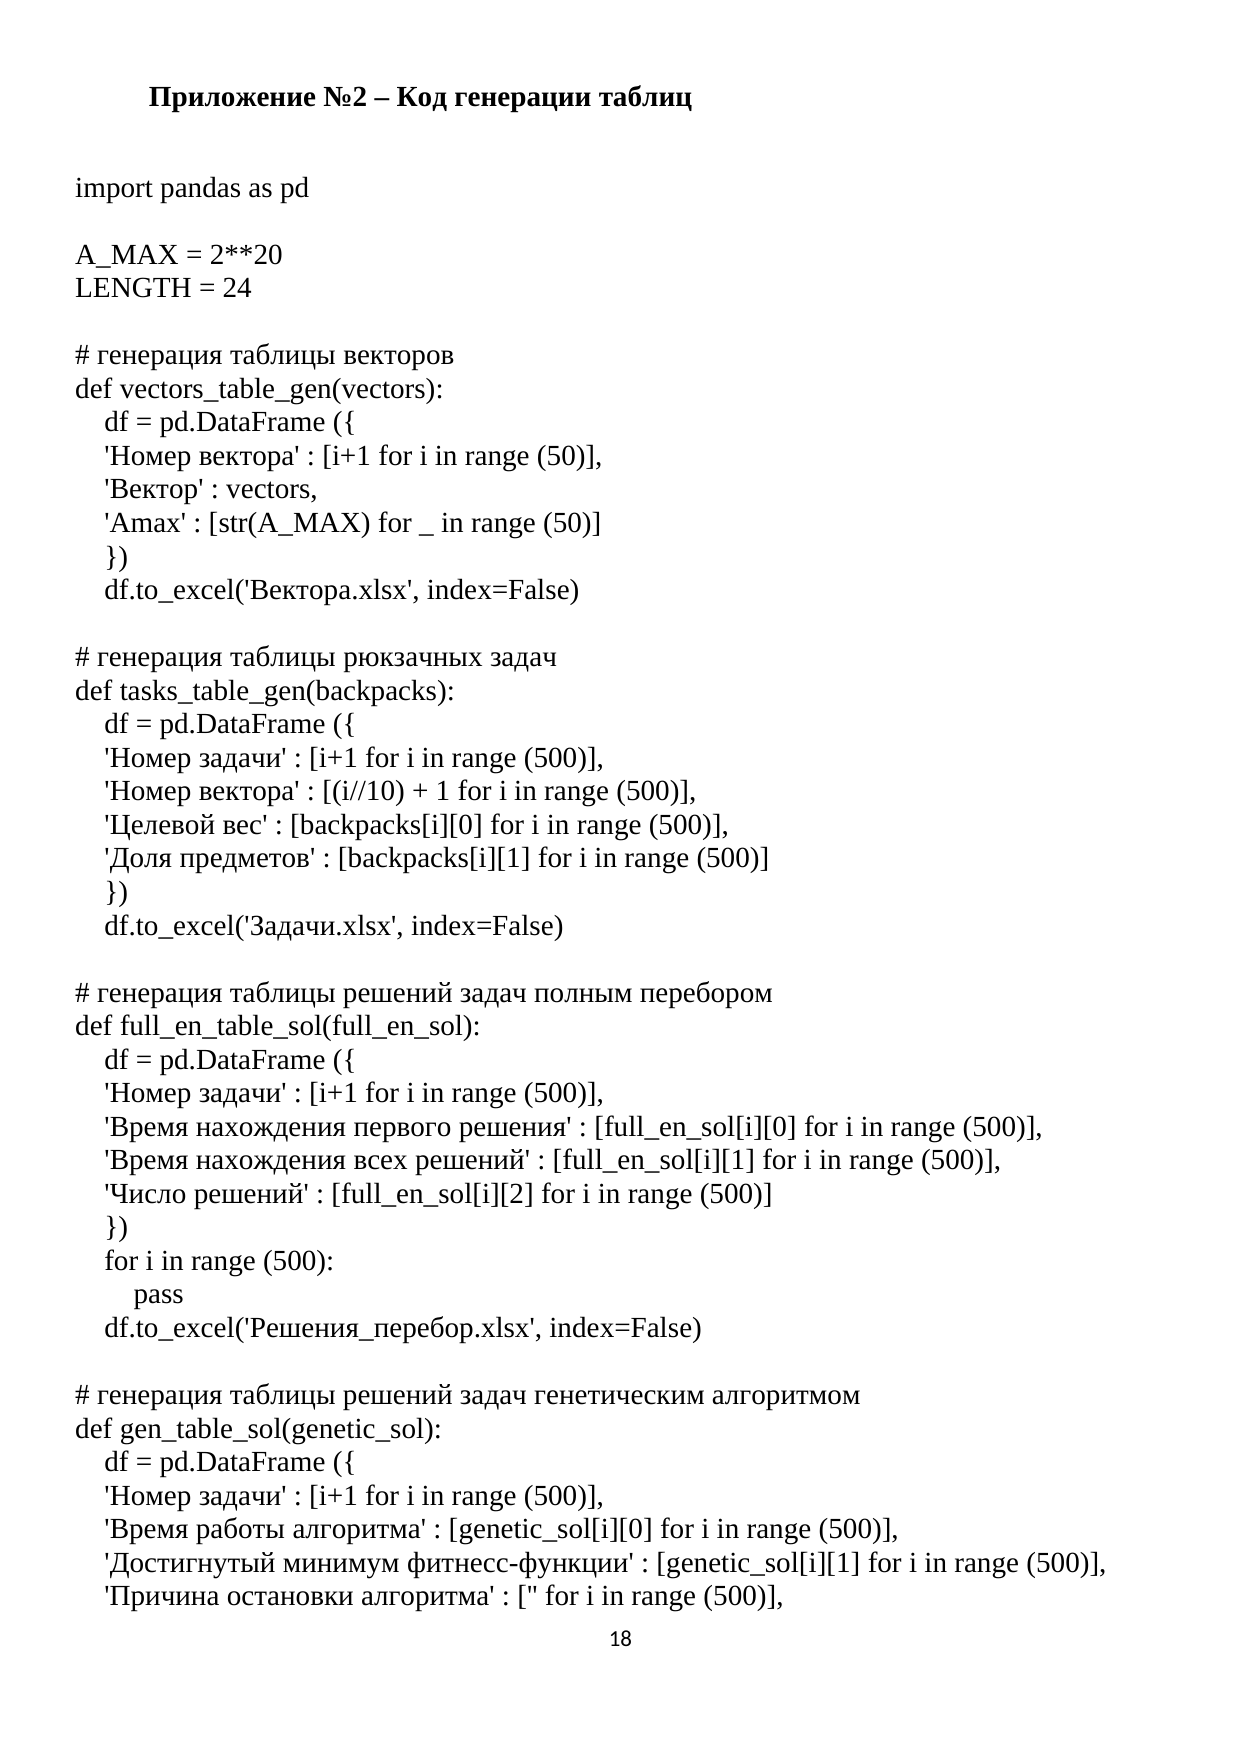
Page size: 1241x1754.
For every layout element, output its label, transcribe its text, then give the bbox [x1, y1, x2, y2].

text 'Amax' : [str(A_MAX) for _ in range (50)] [75, 505, 1165, 539]
text import pandas as pd [75, 170, 1165, 203]
text # генерация таблицы решений задач полным перебором [75, 975, 1165, 1008]
text def tasks_table_gen(backpacks): [75, 673, 1165, 706]
text 'Достигнутый минимум фитнесс-функции' : [genetic_sol[i][1] for i in range (500)], [75, 1545, 1165, 1578]
text 'Номер задачи' : [i+1 for i in range (500)], [75, 1075, 1165, 1109]
text }) [75, 1209, 1165, 1243]
text 'Номер задачи' : [i+1 for i in range (500)], [75, 1478, 1165, 1511]
text for i in range (500): [75, 1243, 1165, 1277]
text 'Целевой вес' : [backpacks[i][0] for i in range (500)], [75, 807, 1165, 841]
text def full_en_table_sol(full_en_sol): [75, 1008, 1165, 1042]
text 'Вектор' : vectors, [75, 472, 1165, 505]
text }) [75, 539, 1165, 572]
text df = pd.DataFrame ({ [75, 706, 1165, 740]
text def vectors_table_gen(vectors): [75, 371, 1165, 404]
text df.to_excel('Задачи.xlsx', index=False) [75, 908, 1165, 941]
subtitle Приложение №2 – Код генерации таблиц [75, 79, 1165, 113]
text df = pd.DataFrame ({ [75, 1042, 1165, 1075]
text A_MAX = 2**20 [75, 237, 1165, 270]
text df.to_excel('Решения_перебор.xlsx', index=False) [75, 1310, 1165, 1344]
text 'Число решений' : [full_en_sol[i][2] for i in range (500)] [75, 1176, 1165, 1209]
text df.to_excel('Вектора.xlsx', index=False) [75, 572, 1165, 606]
text df = pd.DataFrame ({ [75, 404, 1165, 438]
text 'Причина остановки алгоритма' : ['' for i in range (500)], [75, 1578, 1165, 1612]
text 'Номер вектора' : [(i//10) + 1 for i in range (500)], [75, 773, 1165, 807]
text df = pd.DataFrame ({ [75, 1444, 1165, 1478]
text 'Номер задачи' : [i+1 for i in range (500)], [75, 740, 1165, 773]
text 'Время нахождения всех решений' : [full_en_sol[i][1] for i in range (500)], [75, 1142, 1165, 1176]
text # генерация таблицы рюкзачных задач [75, 639, 1165, 673]
text pass [75, 1277, 1165, 1310]
text 'Время работы алгоритма' : [genetic_sol[i][0] for i in range (500)], [75, 1511, 1165, 1545]
text # генерация таблицы решений задач генетическим алгоритмом [75, 1377, 1165, 1411]
text }) [75, 874, 1165, 908]
text 'Номер вектора' : [i+1 for i in range (50)], [75, 438, 1165, 472]
text 'Доля предметов' : [backpacks[i][1] for i in range (500)] [75, 841, 1165, 874]
text LENGTH = 24 [75, 270, 1165, 304]
text def gen_table_sol(genetic_sol): [75, 1411, 1165, 1444]
text # генерация таблицы векторов [75, 337, 1165, 371]
text 'Время нахождения первого решения' : [full_en_sol[i][0] for i in range (500)], [75, 1109, 1165, 1142]
